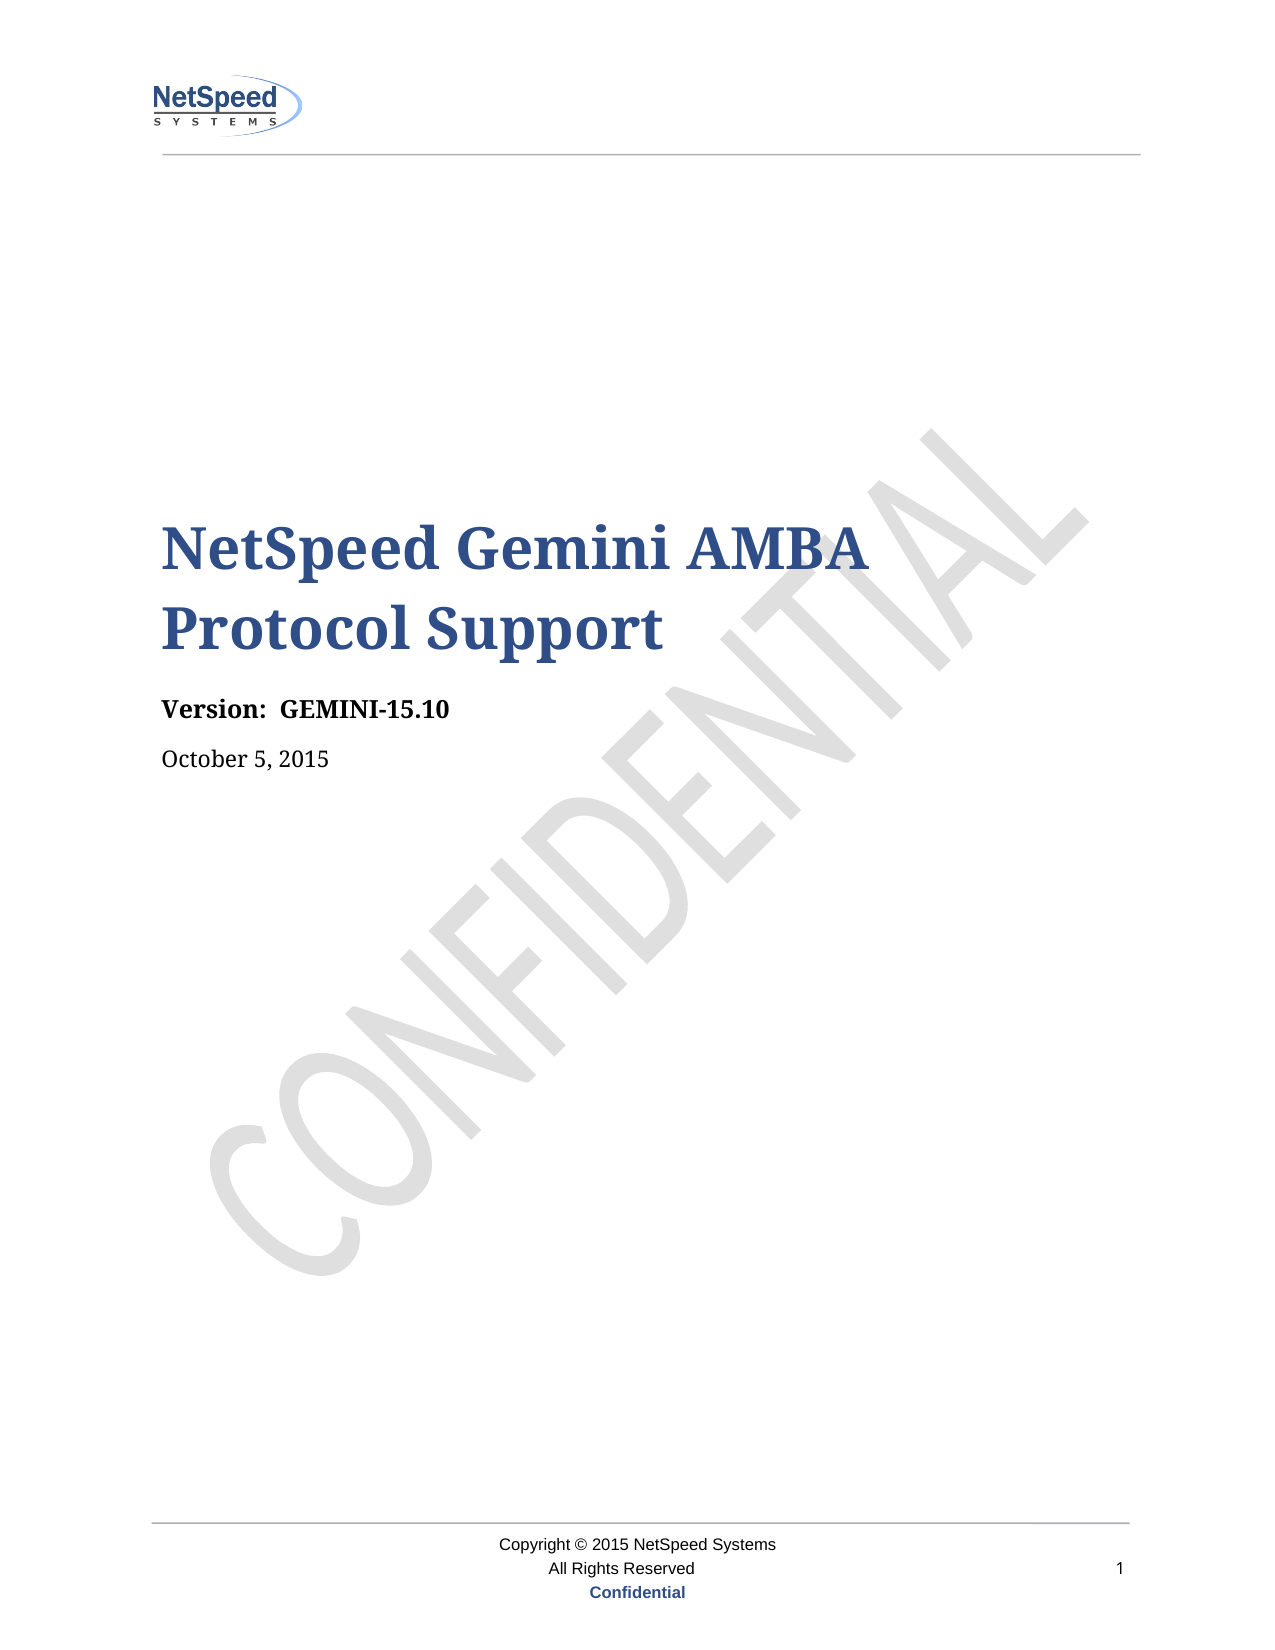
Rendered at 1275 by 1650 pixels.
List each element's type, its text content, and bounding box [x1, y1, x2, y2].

picture [150, 75, 303, 137]
table_header NetSpeed Gemini AMBA Protocol Support Version: GEMINI-15.10 October 5, 2015 [150, 282, 1127, 1257]
